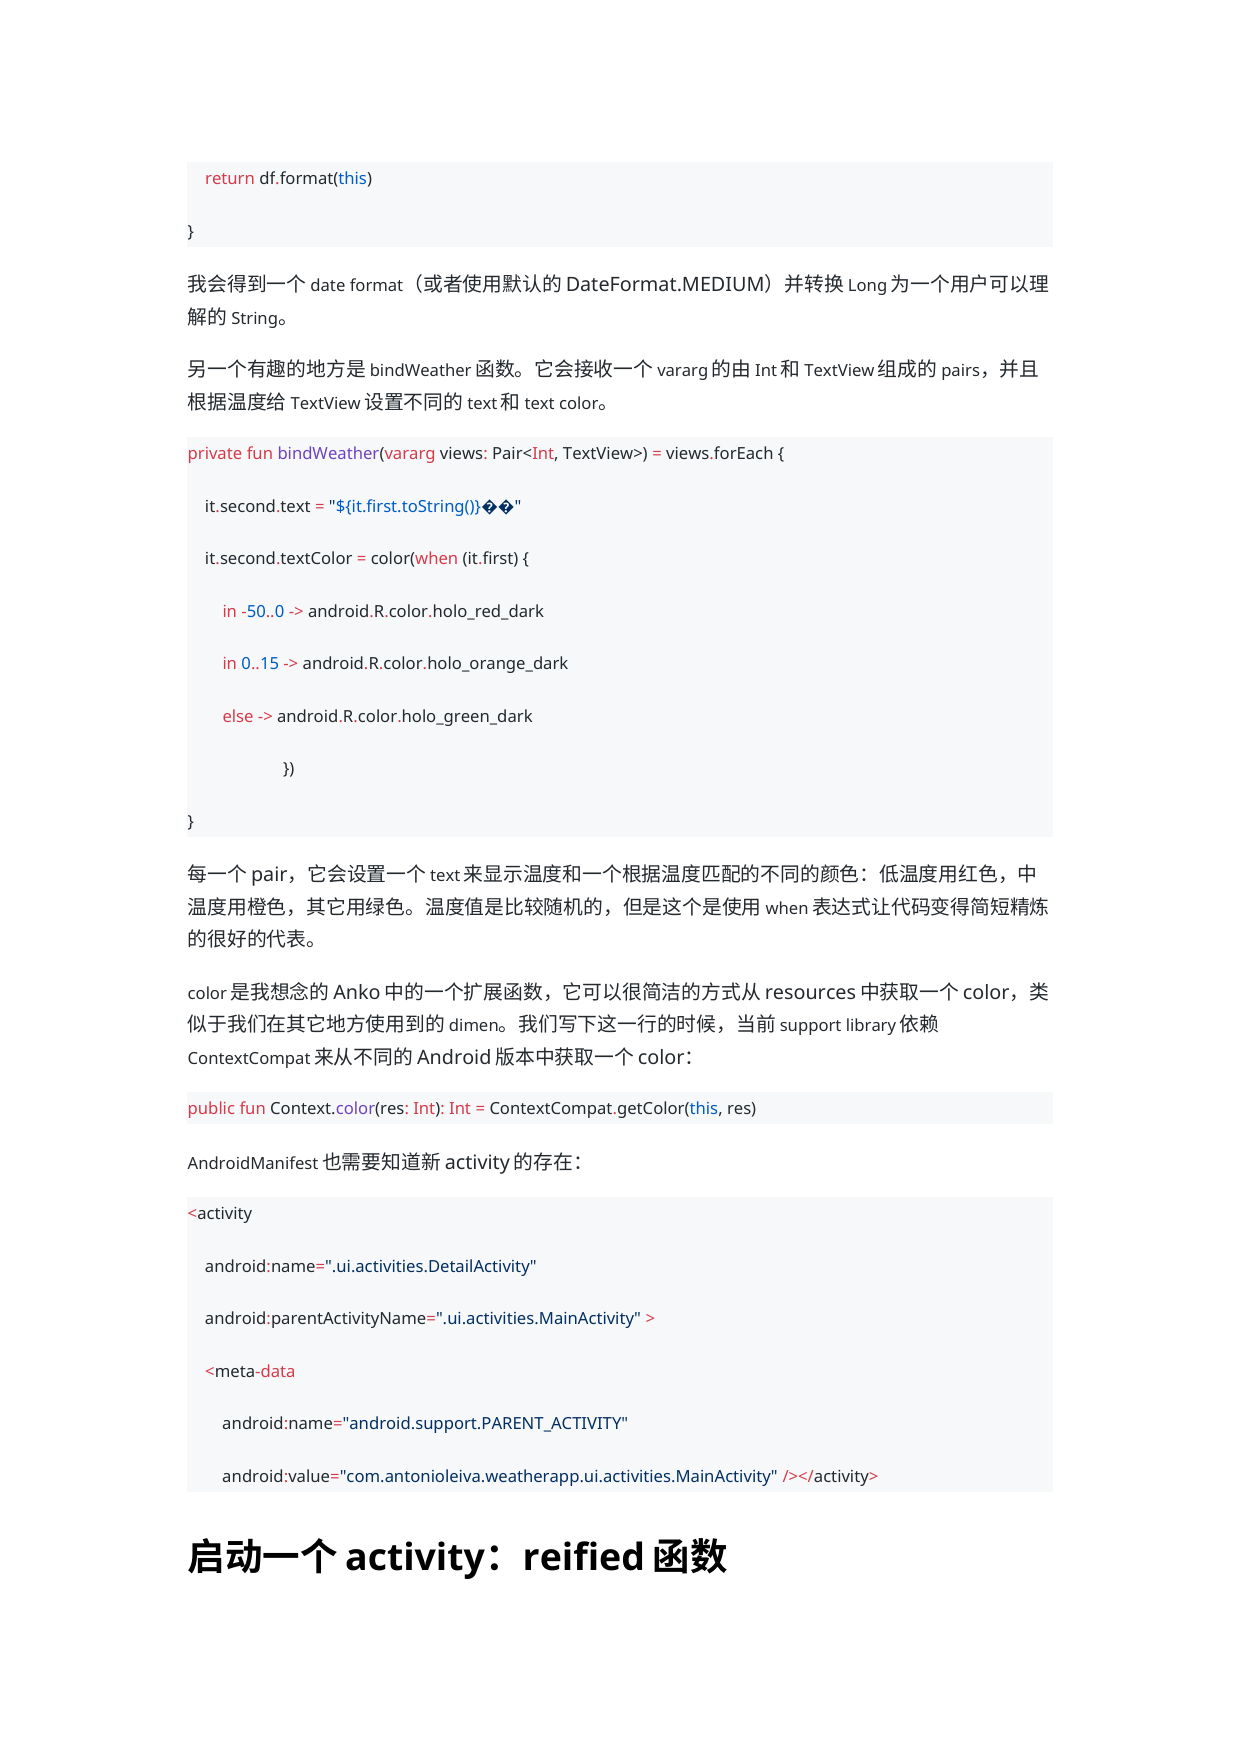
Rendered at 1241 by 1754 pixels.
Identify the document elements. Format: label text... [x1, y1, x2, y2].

text it.second.textColor = color(when (it.first) { [187, 542, 1053, 574]
text private fun bindWeather(vararg views: Pair<Int, TextView>) = views.forEach { [187, 437, 1053, 469]
text android:value="com.antonioleiva.weatherapp.ui.activities.MainActivity" /></activity> [187, 1459, 1053, 1492]
text AndroidManifest也需要知道新activity的存在： [187, 1144, 1053, 1177]
text else -> android.R.color.holo_green_dark [187, 699, 1053, 732]
text android:name="android.support.PARENT_ACTIVITY" [187, 1407, 1053, 1439]
text in -50..0 -> android.R.color.holo_red_dark [187, 594, 1053, 627]
text } [187, 214, 1053, 247]
text 我会得到一个date format（或者使用默认的DateFormat.MEDIUM）并转换Long为一个用户可以理解的String。 [187, 267, 1053, 332]
text public fun Context.color(res: Int): Int = ContextCompat.getColor(this, res) [187, 1092, 1053, 1124]
text } [187, 804, 1053, 837]
text <activity [187, 1197, 1053, 1229]
text color是我想念的Anko中的一个扩展函数，它可以很简洁的方式从resources中获取一个color，类似于我们在其它地方使用到的dimen。我们写下这一行的时候，当前support library依赖ContextCompat来从不同的Android版本中获取一个color： [187, 974, 1053, 1072]
text <meta-data [187, 1354, 1053, 1387]
text 另一个有趣的地方是bindWeather函数。它会接收一个vararg的由Int和TextView组成的pairs，并且根据温度给TextView设置不同的text和text color。 [187, 352, 1053, 417]
text }) [187, 752, 1053, 784]
text it.second.text = "${it.first.toString()}��" [187, 489, 1053, 522]
text in 0..15 -> android.R.color.holo_orange_dark [187, 647, 1053, 679]
subtitle 启动一个activity：reified函数 [187, 1521, 1053, 1586]
text return df.format(this) [187, 162, 1053, 194]
text 每一个pair，它会设置一个text来显示温度和一个根据温度匹配的不同的颜色：低温度用红色，中温度用橙色，其它用绿色。温度值是比较随机的，但是这个是使用when表达式让代码变得简短精炼的很好的代表。 [187, 857, 1053, 954]
text android:parentActivityName=".ui.activities.MainActivity" > [187, 1302, 1053, 1334]
text android:name=".ui.activities.DetailActivity" [187, 1249, 1053, 1282]
